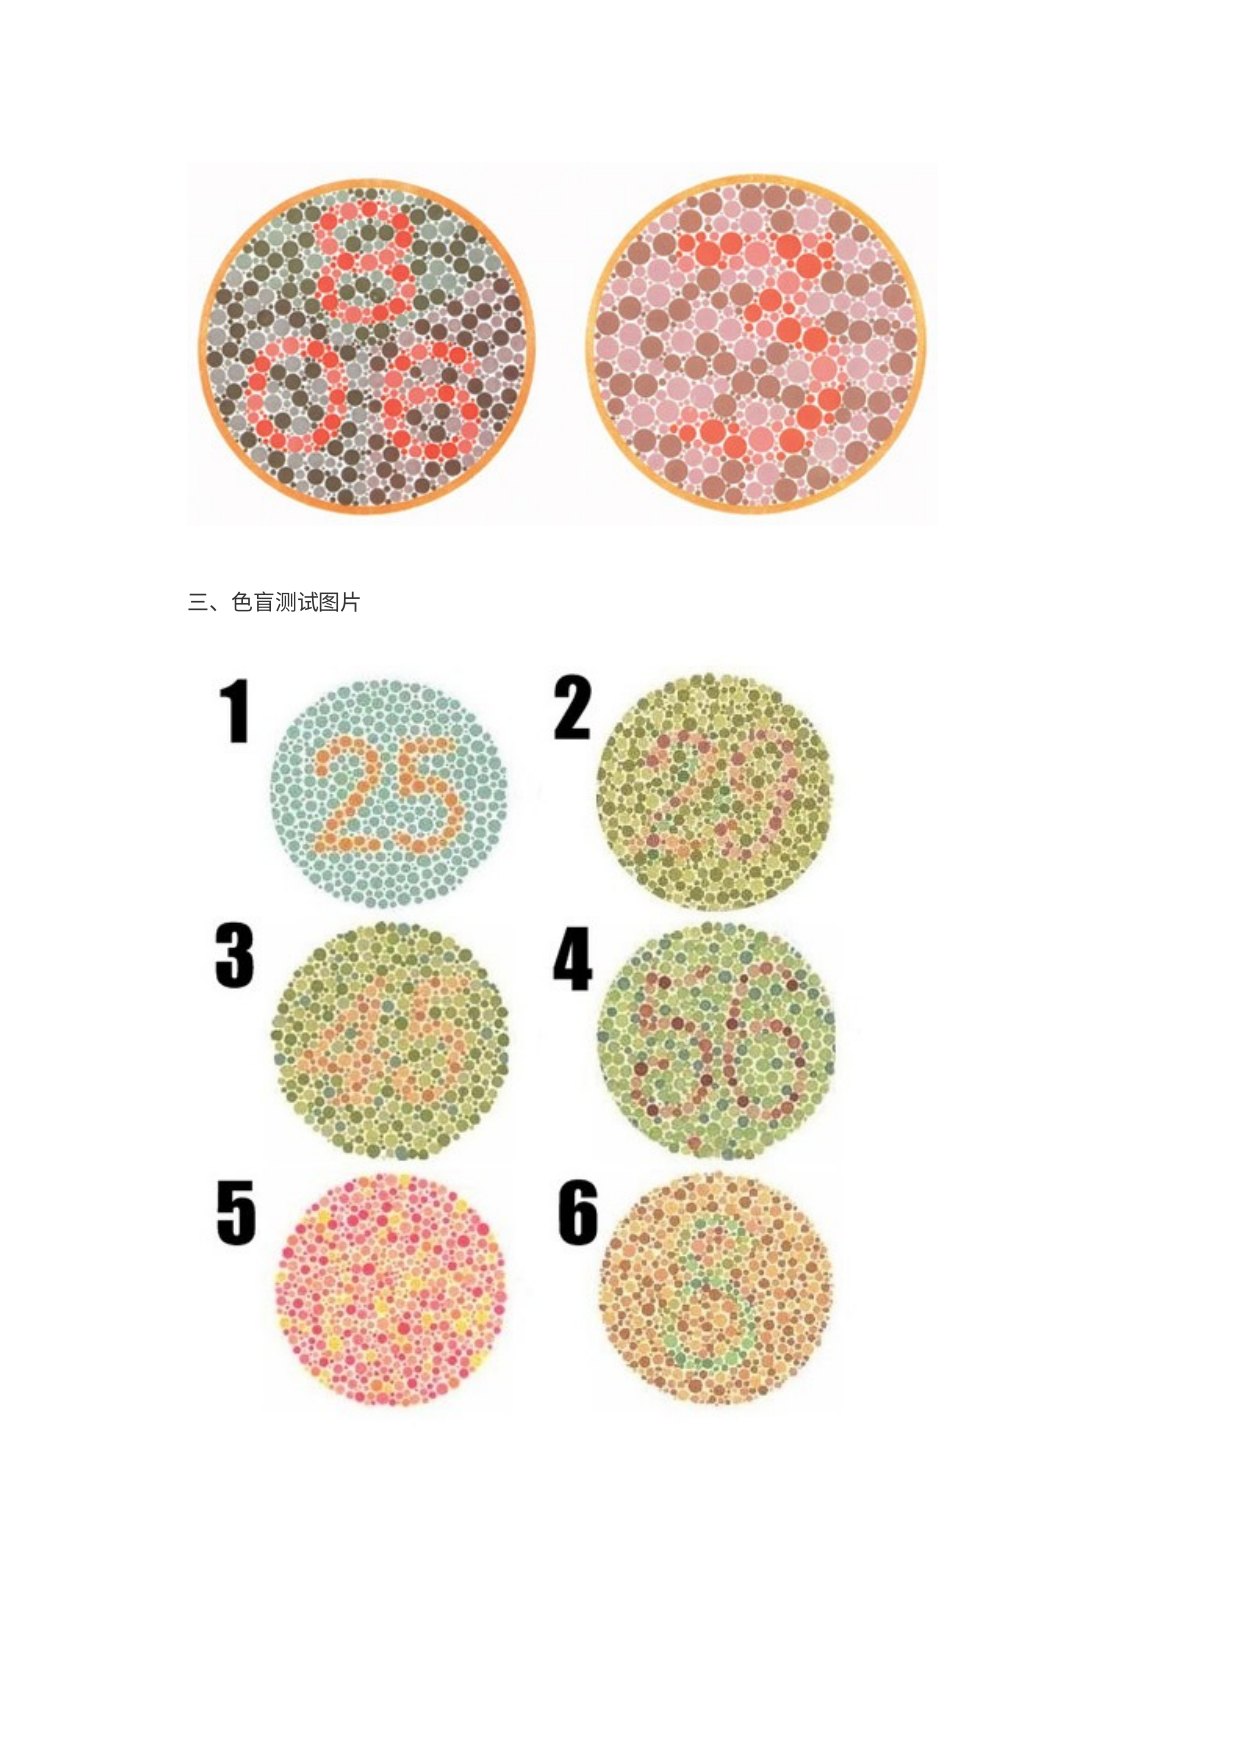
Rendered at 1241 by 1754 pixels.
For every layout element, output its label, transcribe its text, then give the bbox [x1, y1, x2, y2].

picture [187, 617, 875, 1435]
text 三、色盲测试图片 [187, 552, 1053, 617]
picture [187, 162, 938, 526]
